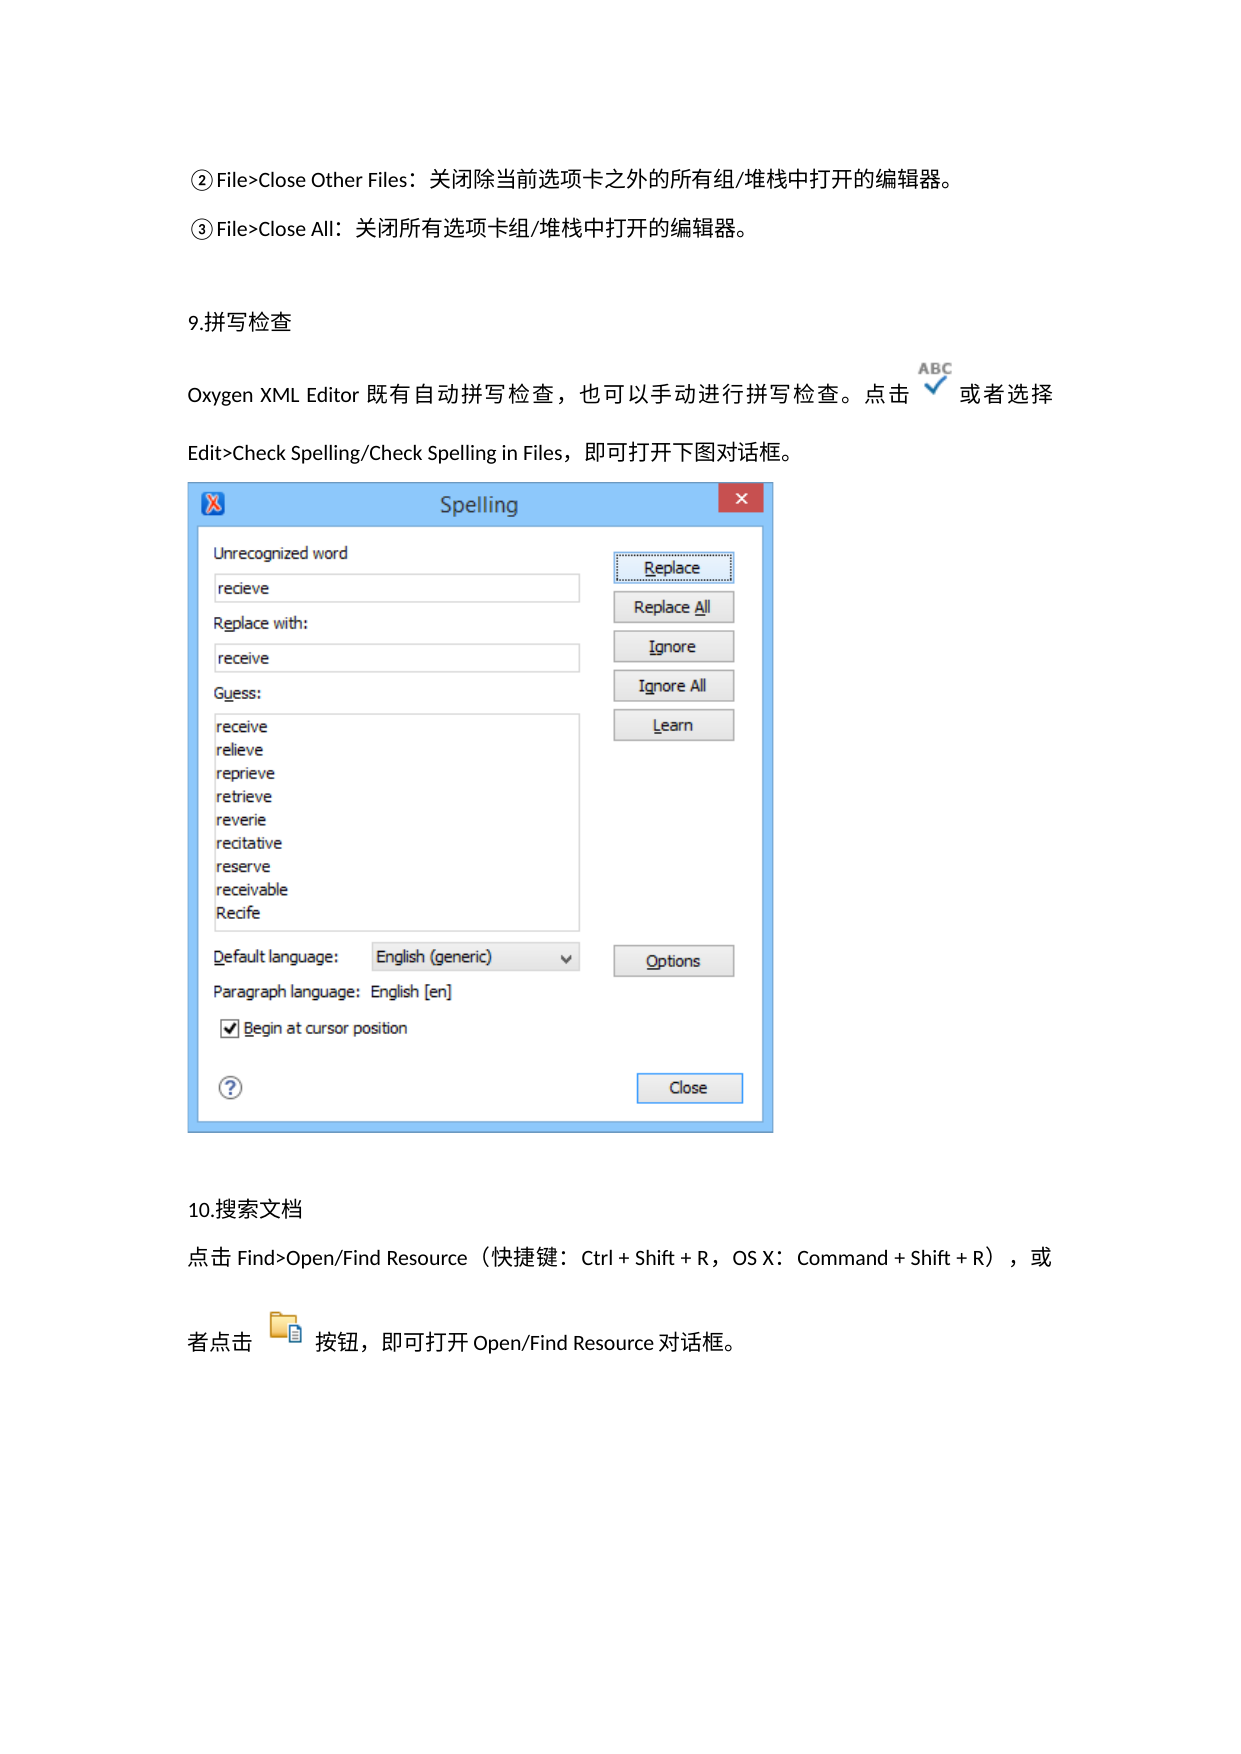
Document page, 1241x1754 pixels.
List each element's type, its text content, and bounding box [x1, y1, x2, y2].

list ③File>Close All：关闭所有选项卡组/堆栈中打开的编辑器。 [187, 210, 1053, 243]
list ②File>Close Other Files：关闭除当前选项卡之外的所有组/堆栈中打开的编辑器。 [187, 162, 1053, 194]
picture [253, 1305, 316, 1351]
picture [187, 482, 774, 1133]
list 拼写检查 [187, 304, 1053, 337]
list 搜索文档 [187, 1192, 1053, 1224]
list 点击Find>Open/Find Resource（快捷键：Ctrl + Shift + R，OS X：Command + Shift + R），或者点击按钮，即可打开Open/Find Resource对话框。 [187, 1240, 1053, 1370]
picture [912, 352, 960, 403]
list Oxygen XML Editor既有自动拼写检查，也可以手动进行拼写检查。点击或者选择Edit>Check Spelling/Check Spelling in Files，即可打开下图对话框。 [187, 353, 1053, 467]
